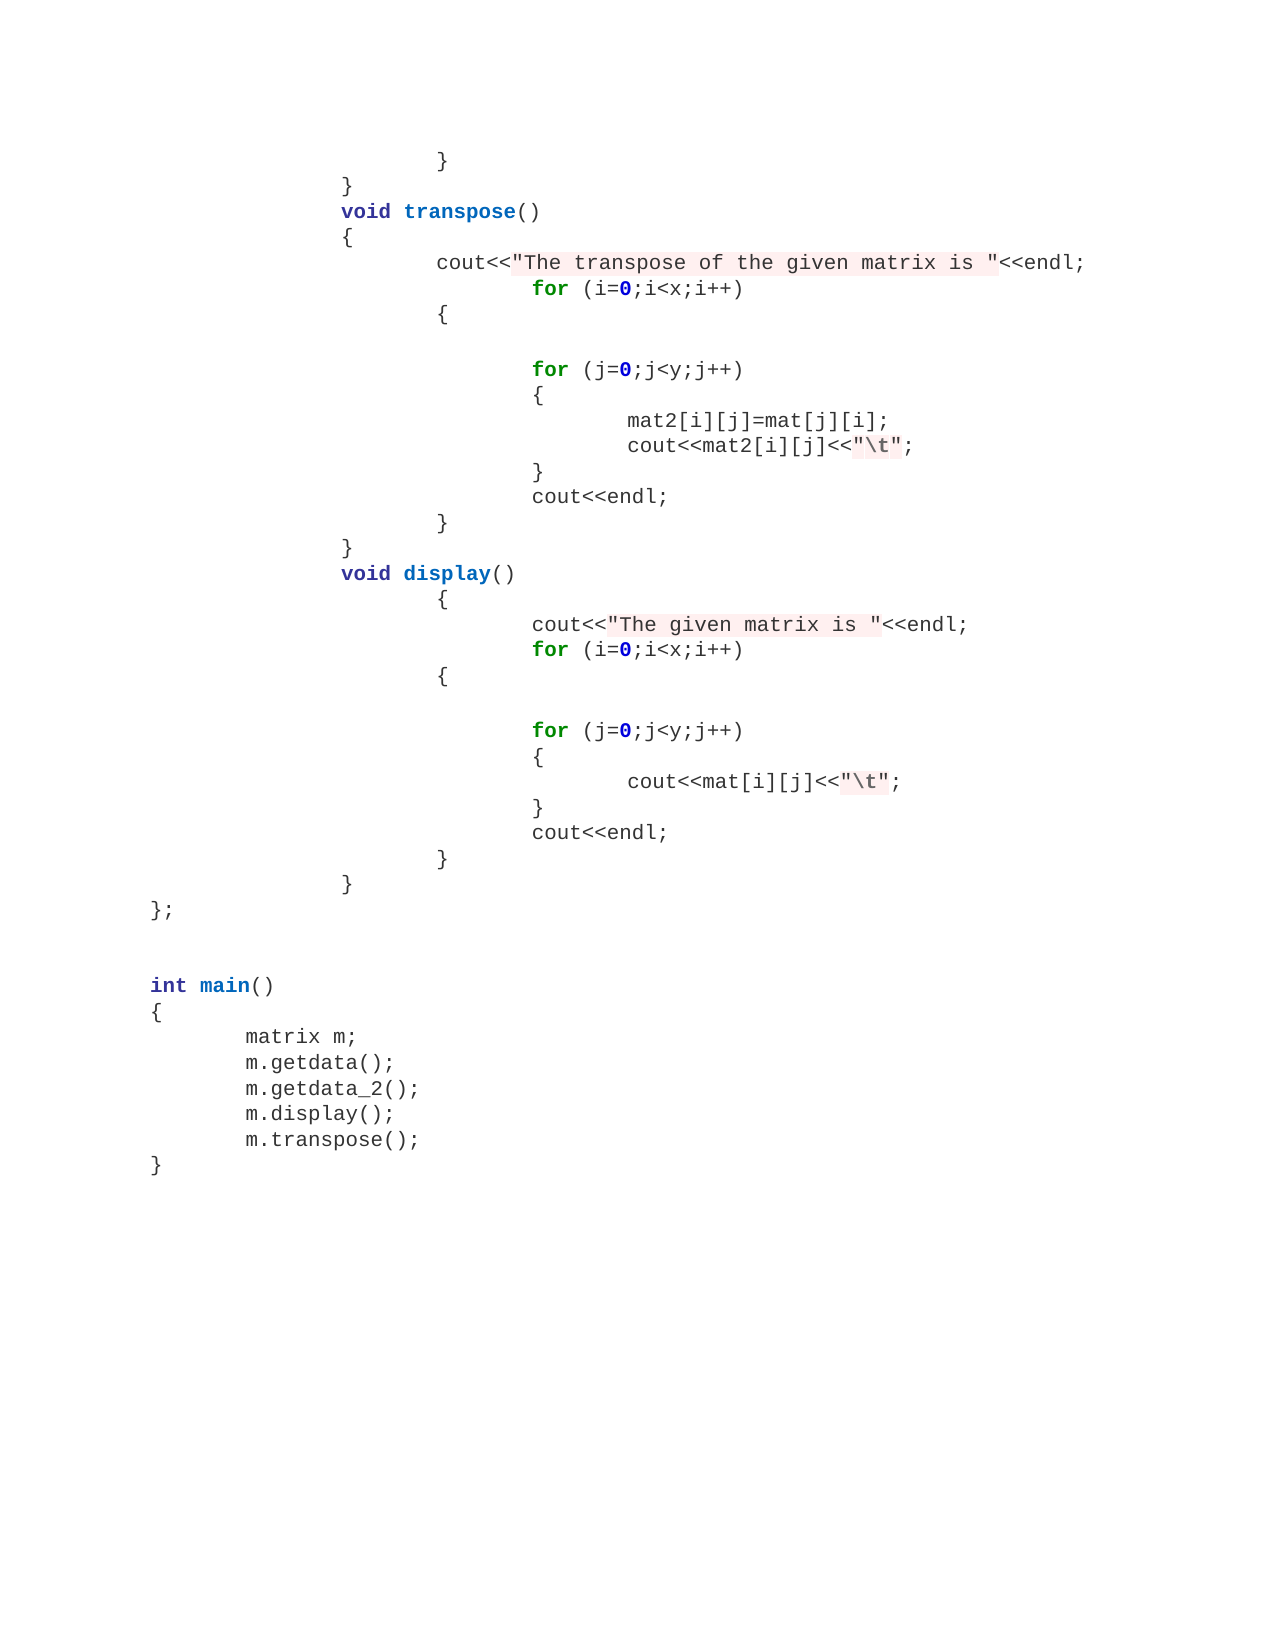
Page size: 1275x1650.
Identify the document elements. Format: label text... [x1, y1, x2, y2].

text { [150, 303, 1125, 327]
text } [150, 1154, 1125, 1178]
text void transpose() [150, 201, 1125, 225]
text cout<<mat2[i][j]<<"\t"; [150, 435, 852, 459]
text } [150, 797, 1125, 820]
text cout<<endl; [150, 822, 1125, 846]
text for (j=0;j<y;j++) [150, 720, 1125, 744]
text void display() [150, 563, 1125, 586]
text { [150, 384, 1125, 408]
text { [150, 588, 1125, 612]
text matrix m; [150, 1026, 1125, 1050]
text } [150, 537, 1125, 561]
text } [150, 873, 1125, 897]
text { [150, 227, 1125, 250]
text cout<<"The given matrix is "<<endl; [882, 614, 1125, 637]
text } [150, 848, 1125, 871]
text for (i=0;i<x;i++) [150, 278, 1125, 301]
text m.transpose(); [150, 1128, 1125, 1152]
text } [150, 176, 1125, 199]
text { [150, 1001, 1125, 1024]
text { [150, 746, 1125, 769]
text m.display(); [150, 1103, 1125, 1127]
text int main() [150, 975, 1125, 999]
text }; [150, 899, 1125, 922]
text cout<<mat[i][j]<<"\t"; [889, 771, 1125, 795]
text } [150, 461, 1125, 484]
text m.getdata(); [150, 1052, 1125, 1076]
text { [150, 665, 1125, 688]
text for (j=0;j<y;j++) [150, 358, 1125, 382]
text } [150, 512, 1125, 535]
text cout<<"The transpose of the given matrix is "<<endl; [150, 252, 511, 276]
text mat2[i][j]=mat[j][i]; [150, 409, 1125, 433]
text cout<<"The given matrix is "<<endl; [150, 614, 607, 637]
text cout<<mat[i][j]<<"\t"; [150, 771, 840, 795]
text cout<<mat2[i][j]<<"\t"; [902, 435, 1125, 459]
text cout<<endl; [150, 486, 1125, 510]
text for (i=0;i<x;i++) [150, 639, 1125, 663]
text } [150, 150, 1125, 174]
text m.getdata_2(); [150, 1077, 1125, 1101]
